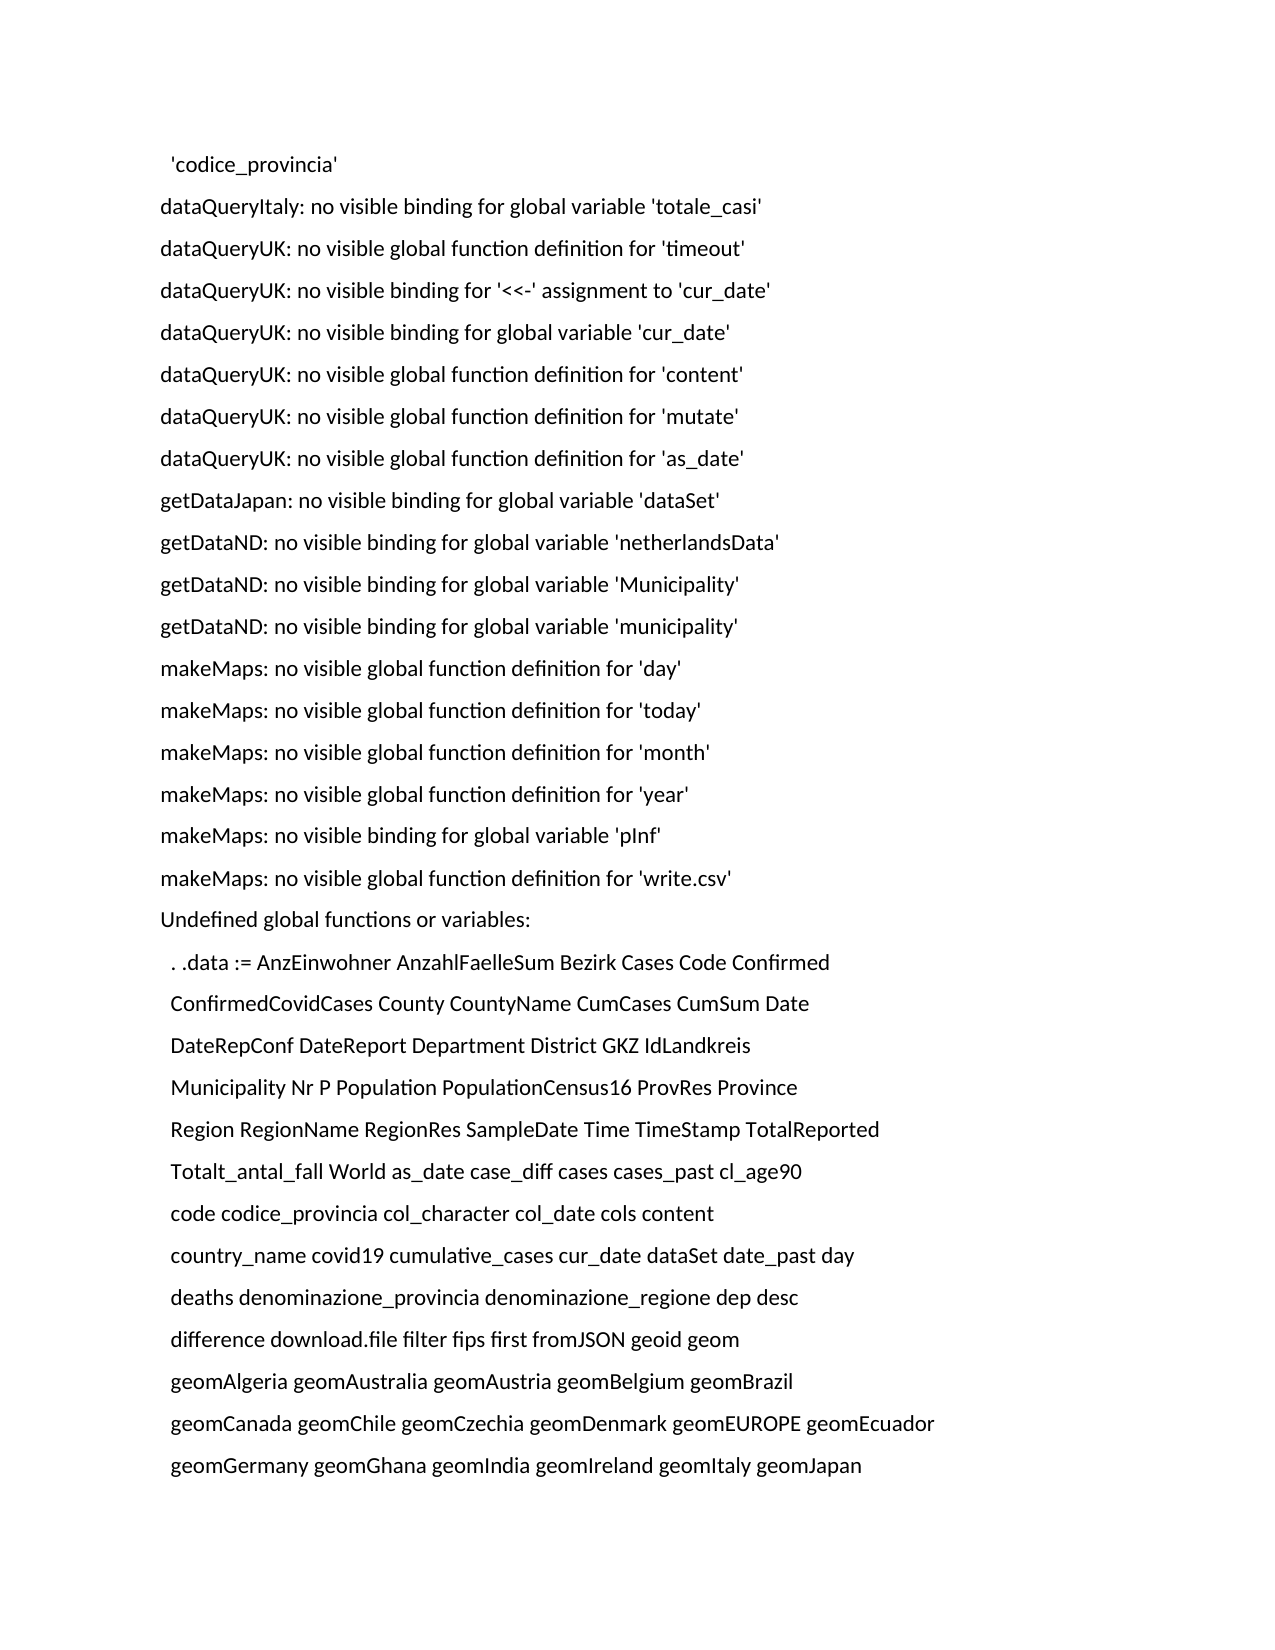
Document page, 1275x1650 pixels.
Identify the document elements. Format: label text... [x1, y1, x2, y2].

text dataQueryUK: no visible global function definition for 'content' [150, 360, 1125, 388]
text difference download.file filter fips first fromJSON geoid geom [150, 1325, 1125, 1353]
text Undefined global functions or variables: [150, 906, 1125, 934]
text deaths denominazione_provincia denominazione_regione dep desc [150, 1283, 1125, 1311]
text geomAlgeria geomAustralia geomAustria geomBelgium geomBrazil [150, 1367, 1125, 1395]
text getDataND: no visible binding for global variable 'Municipality' [150, 570, 1125, 598]
text Totalt_antal_fall World as_date case_diff cases cases_past cl_age90 [150, 1157, 1125, 1186]
text DateRepConf DateReport Department District GKZ IdLandkreis [150, 1032, 1125, 1059]
text dataQueryUK: no visible binding for global variable 'cur_date' [150, 318, 1125, 346]
text makeMaps: no visible global function definition for 'year' [150, 780, 1125, 808]
text makeMaps: no visible global function definition for 'write.csv' [150, 864, 1125, 892]
text code codice_provincia col_character col_date cols content [150, 1199, 1125, 1227]
text makeMaps: no visible global function definition for 'day' [150, 654, 1125, 682]
text Municipality Nr P Population PopulationCensus16 ProvRes Province [150, 1073, 1125, 1102]
text dataQueryUK: no visible binding for '<<-' assignment to 'cur_date' [150, 276, 1125, 304]
text Region RegionName RegionRes SampleDate Time TimeStamp TotalReported [150, 1116, 1125, 1143]
text dataQueryUK: no visible global function definition for 'mutate' [150, 402, 1125, 430]
text makeMaps: no visible global function definition for 'today' [150, 696, 1125, 724]
text ConfirmedCovidCases County CountyName CumCases CumSum Date [150, 989, 1125, 1018]
text 'codice_provincia' [150, 150, 1125, 178]
text geomCanada geomChile geomCzechia geomDenmark geomEUROPE geomEcuador [150, 1409, 1125, 1437]
text getDataND: no visible binding for global variable 'netherlandsData' [150, 528, 1125, 556]
text dataQueryUK: no visible global function definition for 'timeout' [150, 234, 1125, 262]
text dataQueryUK: no visible global function definition for 'as_date' [150, 444, 1125, 472]
text getDataJapan: no visible binding for global variable 'dataSet' [150, 486, 1125, 514]
text makeMaps: no visible global function definition for 'month' [150, 738, 1125, 766]
text getDataND: no visible binding for global variable 'municipality' [150, 612, 1125, 640]
text dataQueryItaly: no visible binding for global variable 'totale_casi' [150, 192, 1125, 220]
text geomGermany geomGhana geomIndia geomIreland geomItaly geomJapan [150, 1451, 1125, 1479]
text . .data := AnzEinwohner AnzahlFaelleSum Bezirk Cases Code Confirmed [150, 948, 1125, 976]
text makeMaps: no visible binding for global variable 'pInf' [150, 822, 1125, 850]
text country_name covid19 cumulative_cases cur_date dataSet date_past day [150, 1241, 1125, 1269]
